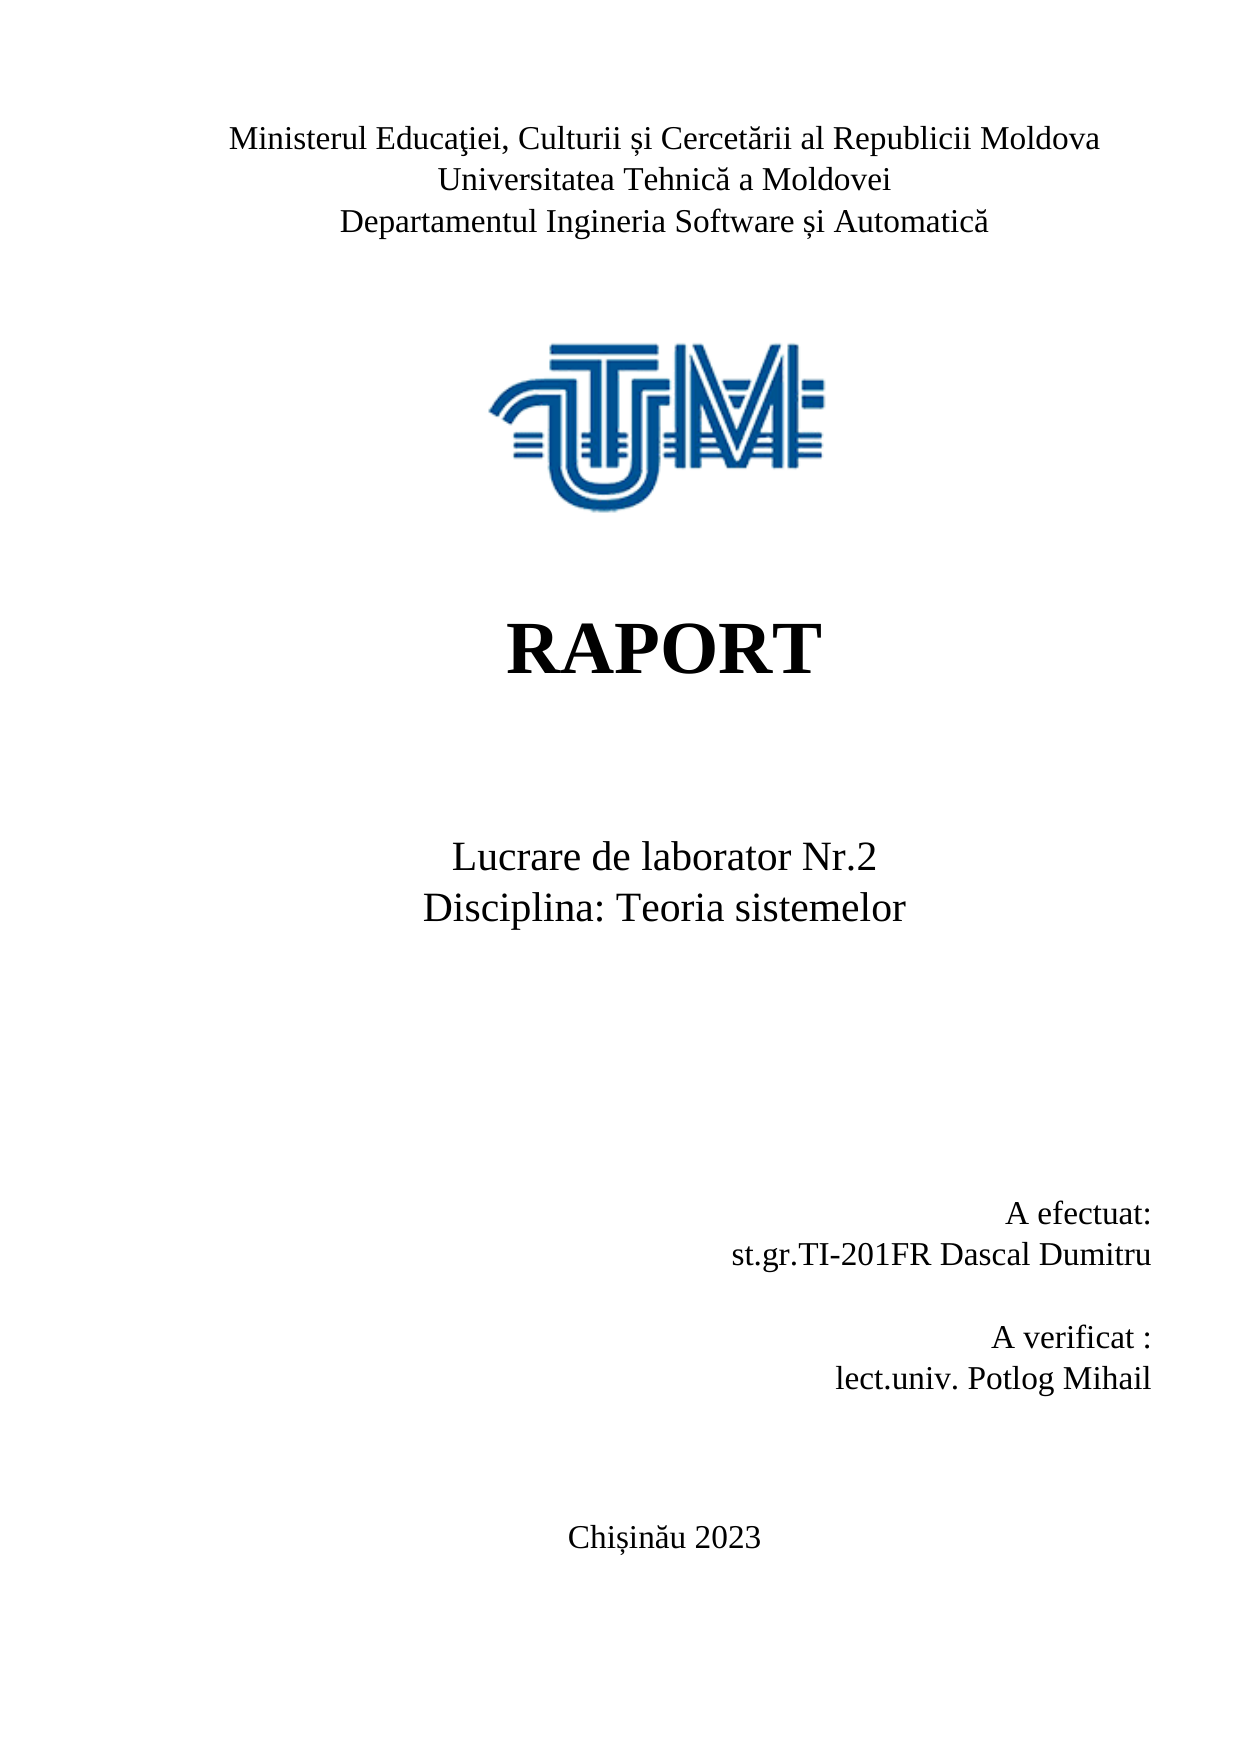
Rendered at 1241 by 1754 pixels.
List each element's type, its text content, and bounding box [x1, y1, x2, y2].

text A efectuat: [177, 1193, 1152, 1231]
text Chișinău 2023 [177, 1476, 1152, 1556]
text lect.univ. Potlog Mihail [177, 1358, 1152, 1397]
text Disciplina: Teoria sistemelor [177, 883, 1152, 931]
text Lucrare de laborator Nr.2 [177, 831, 1152, 879]
text Universitatea Tehnică a Moldovei [177, 159, 1152, 198]
picture [473, 283, 855, 561]
text A verificat : [177, 1317, 1152, 1355]
text st.gr.TI-201FR Dascal Dumitru [177, 1234, 1152, 1273]
text Ministerul Educaţiei, Culturii și Cercetării al Republicii Moldova [177, 118, 1152, 156]
text RAPORT [177, 604, 1152, 690]
text Departamentul Ingineria Software și Automatică [177, 201, 1152, 239]
